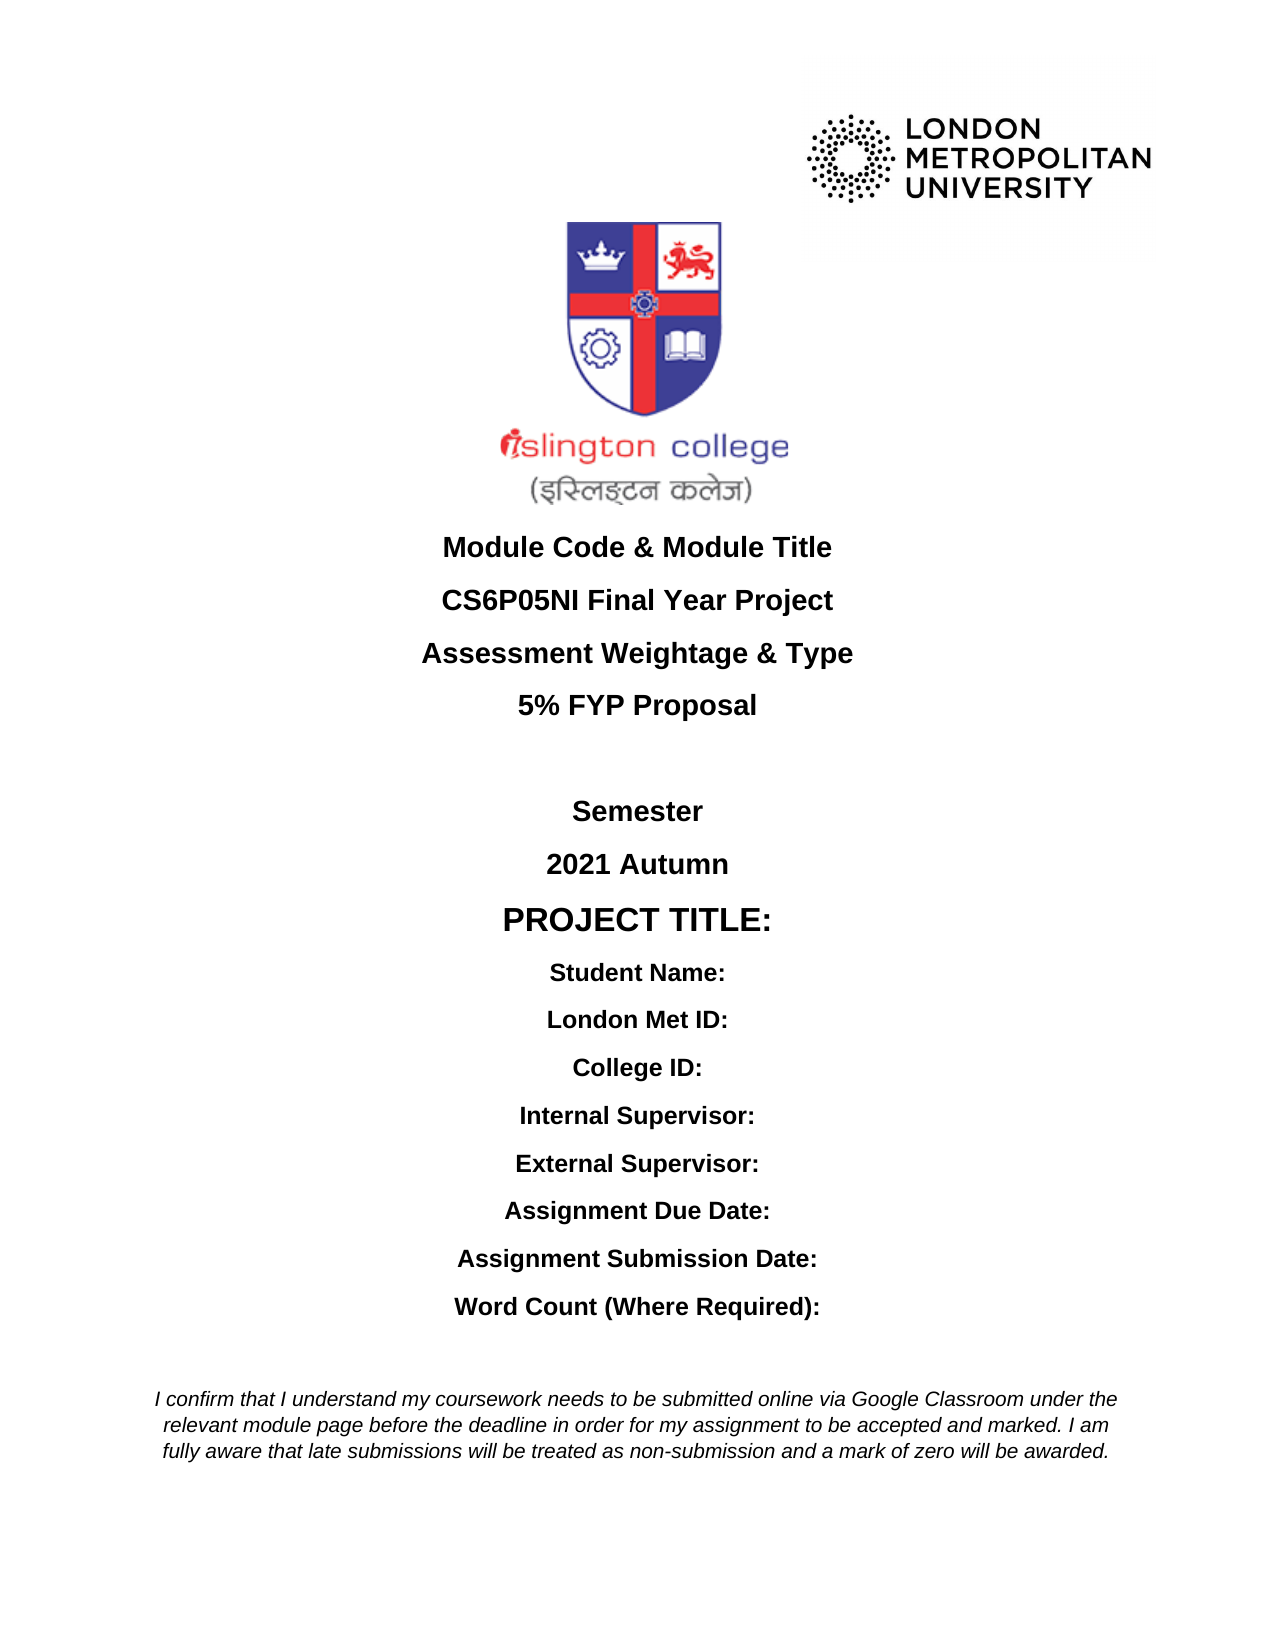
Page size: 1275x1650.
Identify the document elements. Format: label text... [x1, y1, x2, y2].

text Assignment Due Date: [150, 1196, 1125, 1225]
text Assessment Weightage & Type [150, 636, 1125, 669]
text I confirm that I understand my coursework needs to be submitted online via Google Classroom under the relevant module page before the deadline in order for my assignment to be accepted and marked. I am fully aware that late submissions will be treated as non-submission and a mark of zero will be awarded. [150, 1387, 1125, 1463]
text Semester [150, 794, 1125, 828]
text Internal Supervisor: [150, 1101, 1125, 1130]
text London Met ID: [150, 1006, 1125, 1034]
picture [500, 222, 789, 505]
text College ID: [150, 1053, 1125, 1082]
picture [801, 55, 1156, 262]
text CS6P05NI Final Year Project [150, 583, 1125, 616]
text Word Count (Where Required): [150, 1292, 1125, 1321]
text PROJECT TITLE: [150, 900, 1125, 938]
text External Supervisor: [150, 1149, 1125, 1177]
text Assignment Submission Date: [150, 1244, 1125, 1273]
text Module Code & Module Title [150, 530, 1125, 563]
text 5% FYP Proposal [150, 688, 1125, 722]
text 2021 Autumn [150, 847, 1125, 880]
text Student Name: [150, 958, 1125, 987]
